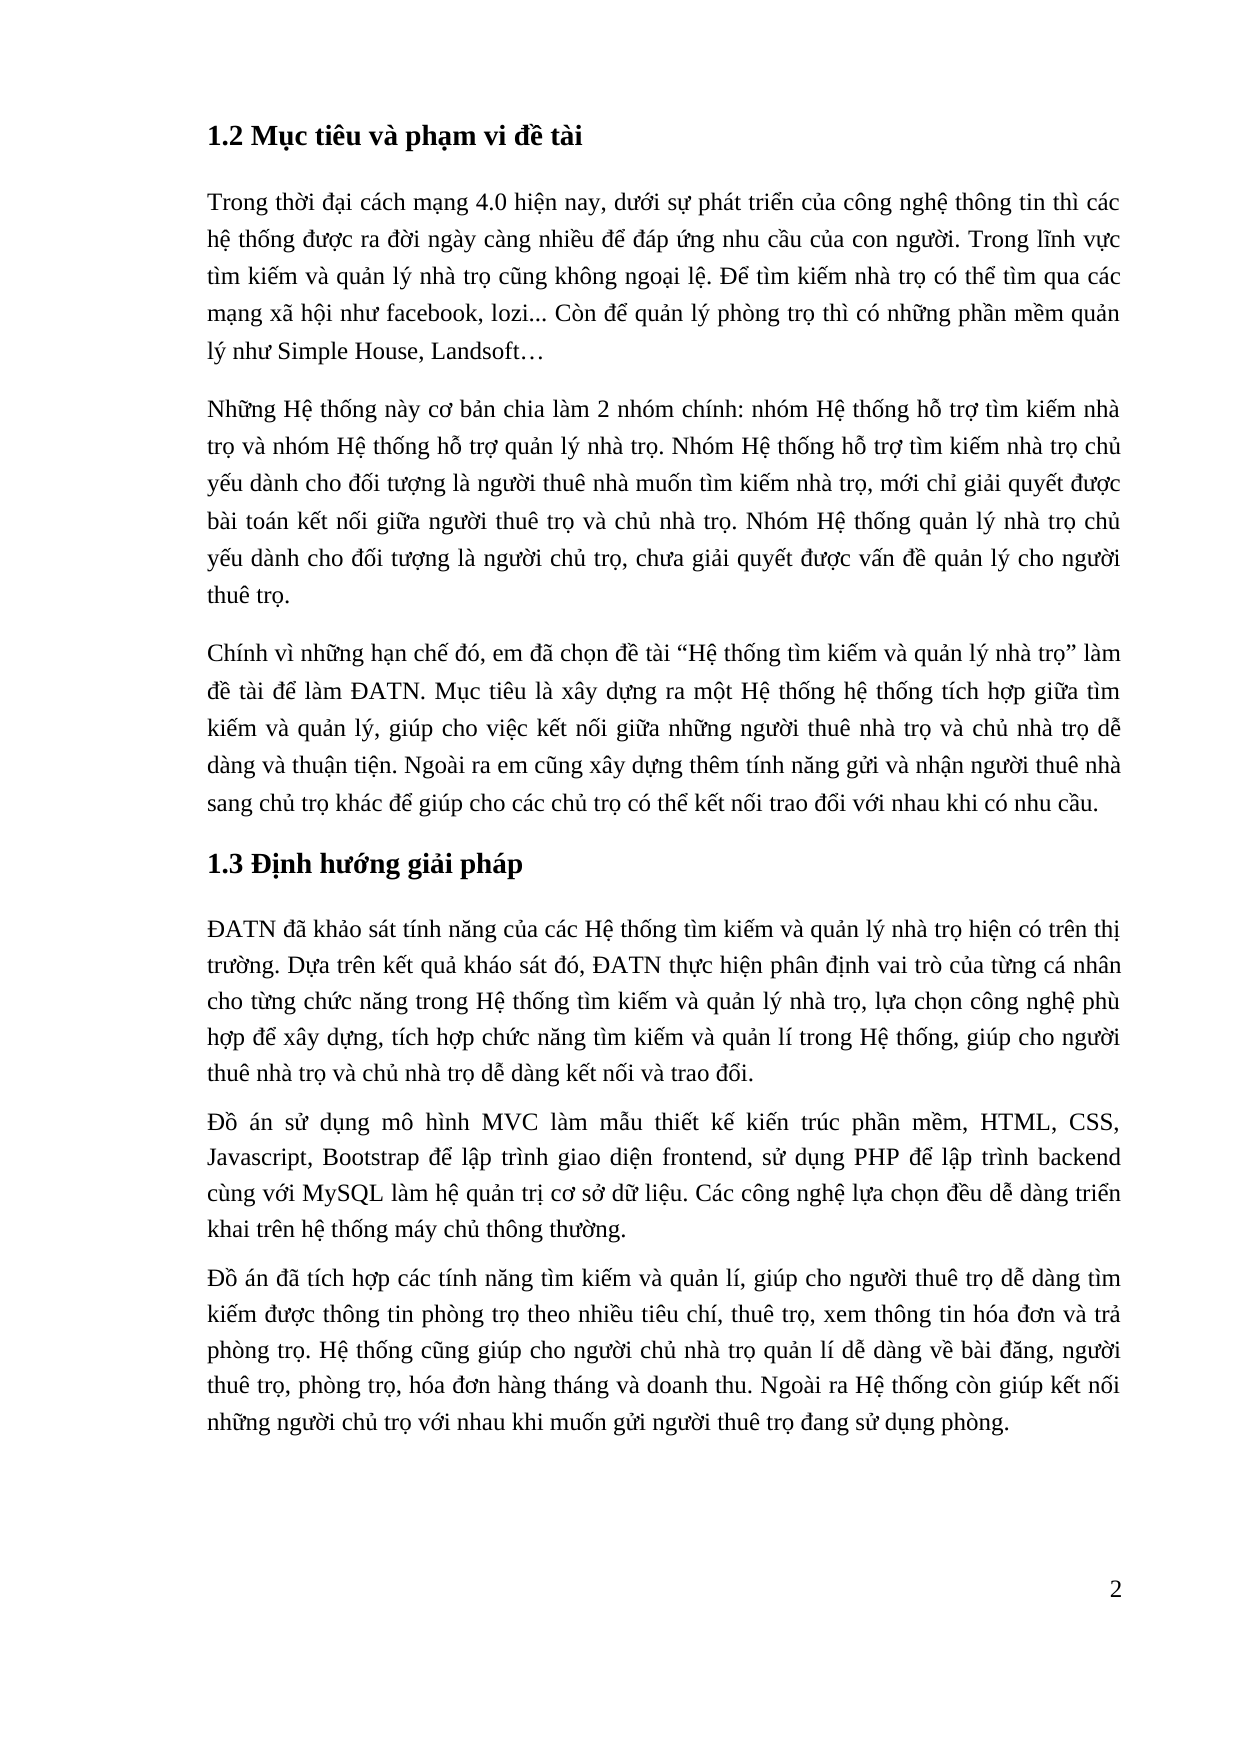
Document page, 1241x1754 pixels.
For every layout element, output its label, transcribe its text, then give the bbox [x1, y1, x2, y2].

subtitle Mục tiêu và phạm vi đề tài [207, 118, 1122, 152]
text Đồ án sử dụng mô hình MVC làm mẫu thiết kế kiến trúc phần mềm, HTML, CSS, Javascript, Bootstrap để lập trình giao diện frontend, sử dụng PHP để lập trình backend cùng với MySQL làm hệ quản trị cơ sở dữ liệu. Các công nghệ lựa chọn đều dễ dàng triển khai trên hệ thống máy chủ thông thường. [207, 1107, 1122, 1243]
text Đồ án đã tích hợp các tính năng tìm kiếm và quản lí, giúp cho người thuê trọ dễ dàng tìm kiếm được thông tin phòng trọ theo nhiều tiêu chí, thuê trọ, xem thông tin hóa đơn và trả phòng trọ. Hệ thống cũng giúp cho người chủ nhà trọ quản lí dễ dàng về bài đăng, người thuê trọ, phòng trọ, hóa đơn hàng tháng và doanh thu. Ngoài ra Hệ thống còn giúp kết nối những người chủ trọ với nhau khi muốn gửi người thuê trọ đang sử dụng phòng. [207, 1263, 1122, 1435]
text Trong thời đại cách mạng 4.0 hiện nay, dưới sự phát triển của công nghệ thông tin thì các hệ thống được ra đời ngày càng nhiều để đáp ứng nhu cầu của con người. Trong lĩnh vực tìm kiếm và quản lý nhà trọ cũng không ngoại lệ. Để tìm kiếm nhà trọ có thể tìm qua các mạng xã hội như facebook, lozi... Còn để quản lý phòng trọ thì có những phần mềm quản lý như Simple House, Landsoft… [207, 187, 1122, 364]
text ĐATN đã khảo sát tính năng của các Hệ thống tìm kiếm và quản lý nhà trọ hiện có trên thị trường. Dựa trên kết quả kháo sát đó, ĐATN thực hiện phân định vai trò của từng cá nhân cho từng chức năng trong Hệ thống tìm kiếm và quản lý nhà trọ, lựa chọn công nghệ phù hợp để xây dựng, tích hợp chức năng tìm kiếm và quản lí trong Hệ thống, giúp cho người thuê nhà trọ và chủ nhà trọ dễ dàng kết nối và trao đổi. [207, 914, 1122, 1087]
subtitle Định hướng giải pháp [207, 846, 1122, 879]
text Những Hệ thống này cơ bản chia làm 2 nhóm chính: nhóm Hệ thống hỗ trợ tìm kiếm nhà trọ và nhóm Hệ thống hỗ trợ quản lý nhà trọ. Nhóm Hệ thống hỗ trợ tìm kiếm nhà trọ chủ yếu dành cho đối tượng là người thuê nhà muốn tìm kiếm nhà trọ, mới chỉ giải quyết được bài toán kết nối giữa người thuê trọ và chủ nhà trọ. Nhóm Hệ thống quản lý nhà trọ chủ yếu dành cho đối tượng là người chủ trọ, chưa giải quyết được vấn đề quản lý cho người thuê trọ. [207, 394, 1122, 609]
text Chính vì những hạn chế đó, em đã chọn đề tài “Hệ thống tìm kiếm và quản lý nhà trọ” làm đề tài để làm ĐATN. Mục tiêu là xây dựng ra một Hệ thống hệ thống tích hợp giữa tìm kiếm và quản lý, giúp cho việc kết nối giữa những người thuê nhà trọ và chủ nhà trọ dễ dàng và thuận tiện. Ngoài ra em cũng xây dựng thêm tính năng gửi và nhận người thuê nhà sang chủ trọ khác để giúp cho các chủ trọ có thể kết nối trao đổi với nhau khi có nhu cầu. [207, 638, 1122, 816]
